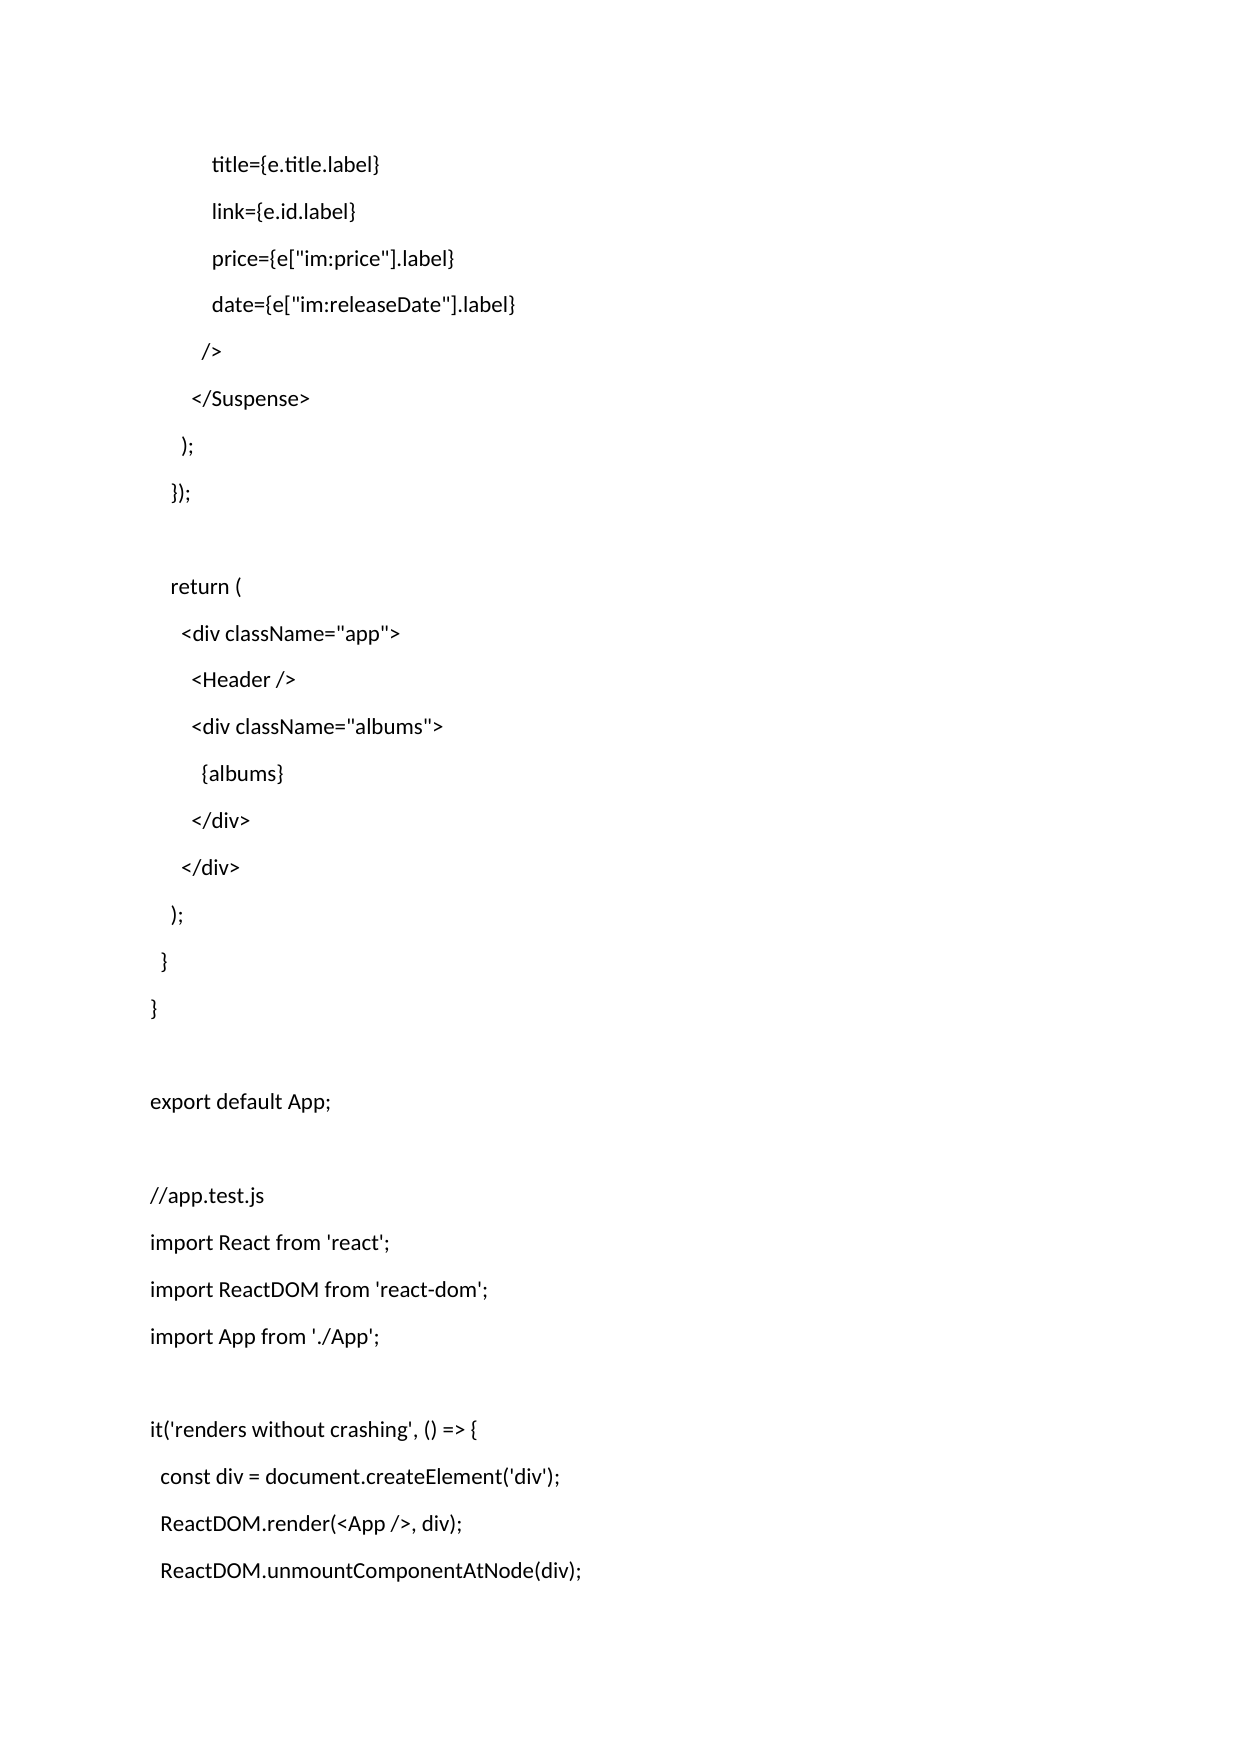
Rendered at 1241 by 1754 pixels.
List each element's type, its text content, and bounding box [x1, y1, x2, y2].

text ReactDOM.unmountComponentAtNode(div); [150, 1556, 1090, 1584]
text ReactDOM.render(<App />, div); [150, 1509, 1090, 1537]
text title={e.title.label} [150, 150, 1090, 178]
text import App from './App'; [150, 1322, 1090, 1350]
text <div className="app"> [150, 619, 1090, 647]
text import ReactDOM from 'react-dom'; [150, 1275, 1090, 1303]
text </Suspense> [150, 384, 1090, 412]
text </div> [150, 806, 1090, 834]
text it('renders without crashing', () => { [150, 1416, 1090, 1444]
text <div className="albums"> [150, 712, 1090, 741]
text ); [150, 431, 1090, 459]
text link={e.id.label} [150, 197, 1090, 225]
text return ( [150, 572, 1090, 600]
text } [150, 947, 1090, 975]
text {albums} [150, 759, 1090, 787]
text </div> [150, 853, 1090, 881]
text import React from 'react'; [150, 1228, 1090, 1256]
text }); [150, 478, 1090, 506]
text //app.test.js [150, 1181, 1090, 1209]
text price={e["im:price"].label} [150, 244, 1090, 272]
text export default App; [150, 1087, 1090, 1116]
text ); [150, 900, 1090, 928]
text } [150, 994, 1090, 1022]
text const div = document.createElement('div'); [150, 1462, 1090, 1491]
text /> [150, 337, 1090, 366]
text date={e["im:releaseDate"].label} [150, 291, 1090, 319]
text <Header /> [150, 666, 1090, 694]
